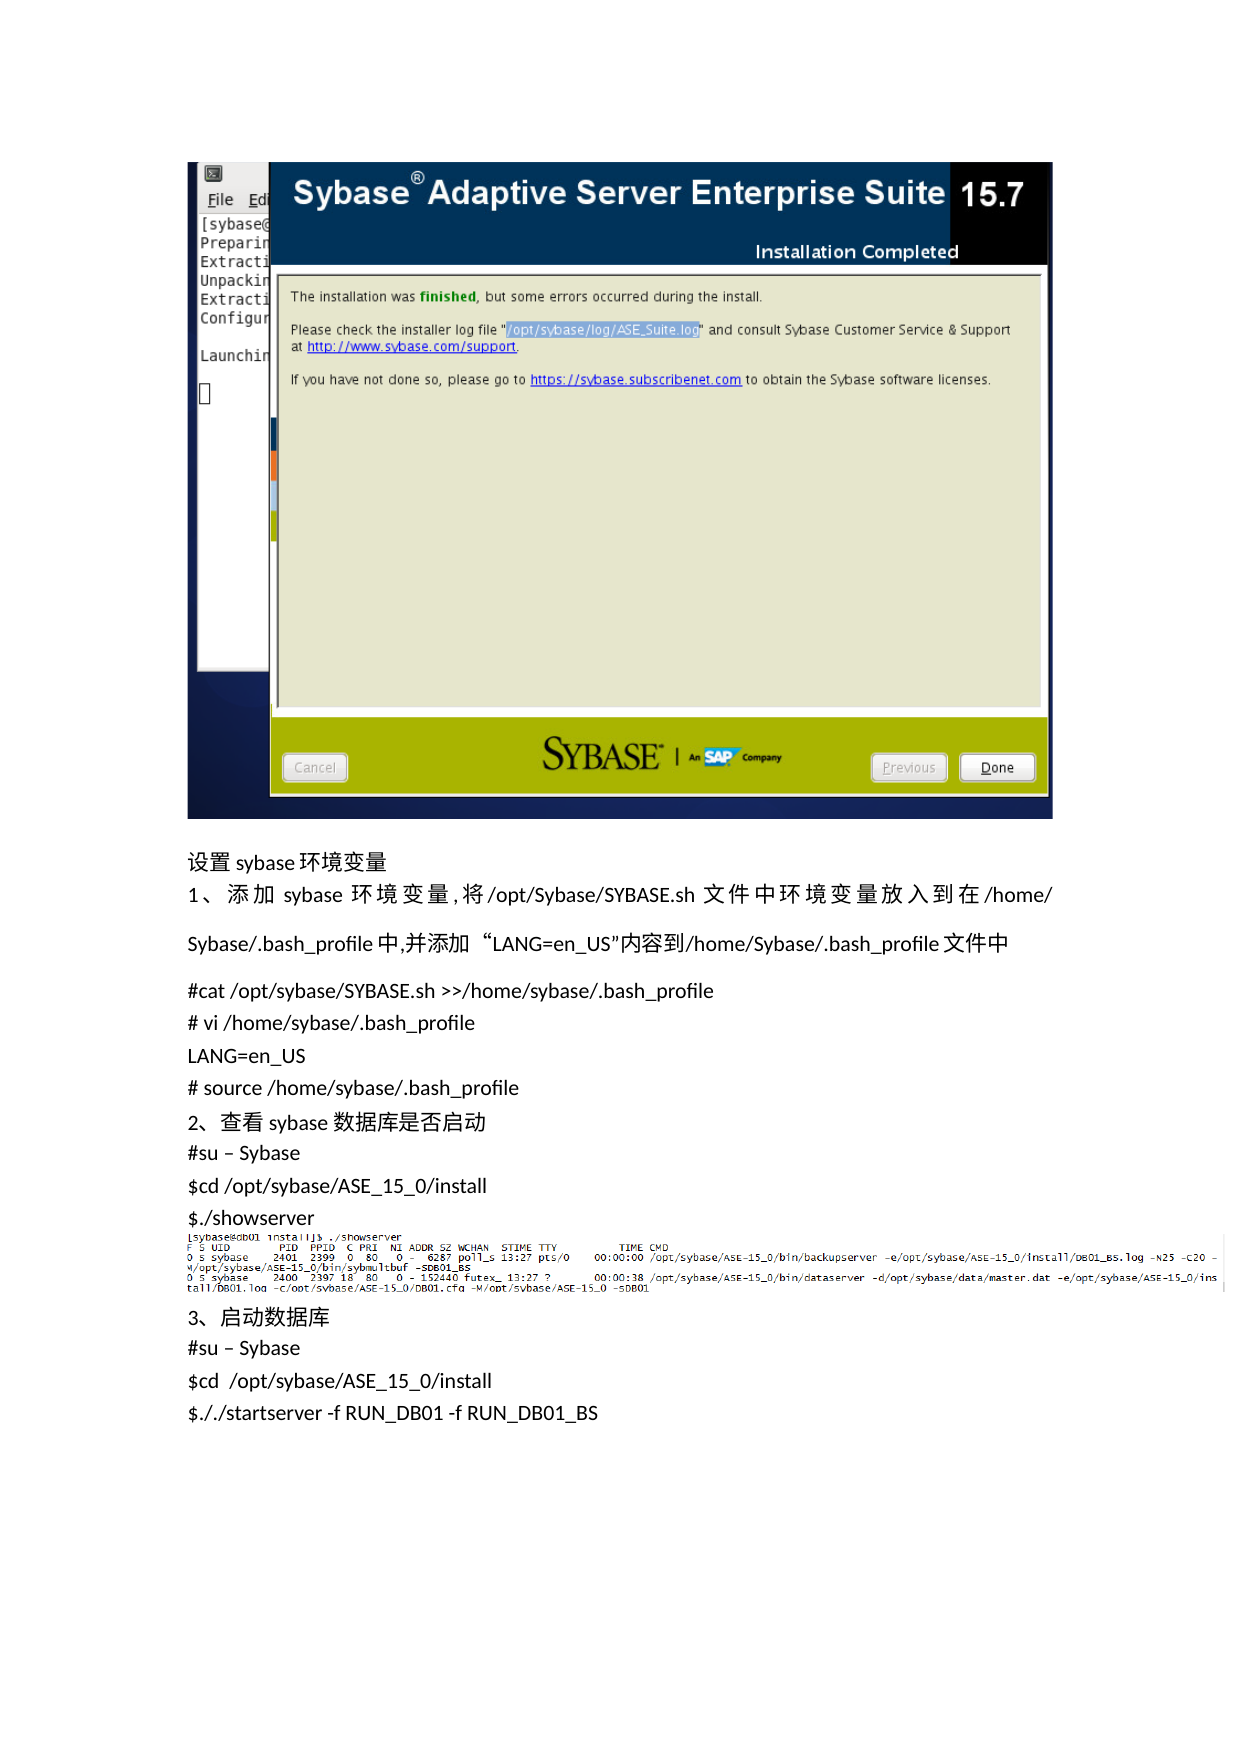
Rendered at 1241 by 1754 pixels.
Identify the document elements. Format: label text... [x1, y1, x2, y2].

text 1、添加sybase环境变量,将/opt/Sybase/SYBASE.sh文件中环境变量放入到在/home/Sybase/.bash_profile中,并添加“LANG=en_US”内容到/home/Sybase/.bash_profile文件中 [187, 877, 1053, 958]
text $cd /opt/sybase/ASE_15_0/install [187, 1169, 1053, 1202]
text # vi /home/sybase/.bash_profile [187, 1007, 1053, 1039]
text $cd /opt/sybase/ASE_15_0/install [187, 1364, 1053, 1397]
text #su – Sybase [187, 1332, 1053, 1364]
text #cat /opt/sybase/SYBASE.sh >>/home/sybase/.bash_profile [187, 974, 1053, 1007]
text 3、启动数据库 [187, 1299, 1053, 1332]
picture [187, 162, 1053, 819]
text 设置sybase环境变量 [187, 844, 1053, 877]
text $././startserver -f RUN_DB01 -f RUN_DB01_BS [187, 1397, 1053, 1429]
text #su – Sybase [187, 1137, 1053, 1169]
text LANG=en_US [187, 1039, 1053, 1072]
text 2、查看sybase 数据库是否启动 [187, 1104, 1053, 1137]
picture [187, 1234, 1225, 1292]
text $./showserver [187, 1202, 1053, 1234]
text # source /home/sybase/.bash_profile [187, 1072, 1053, 1104]
